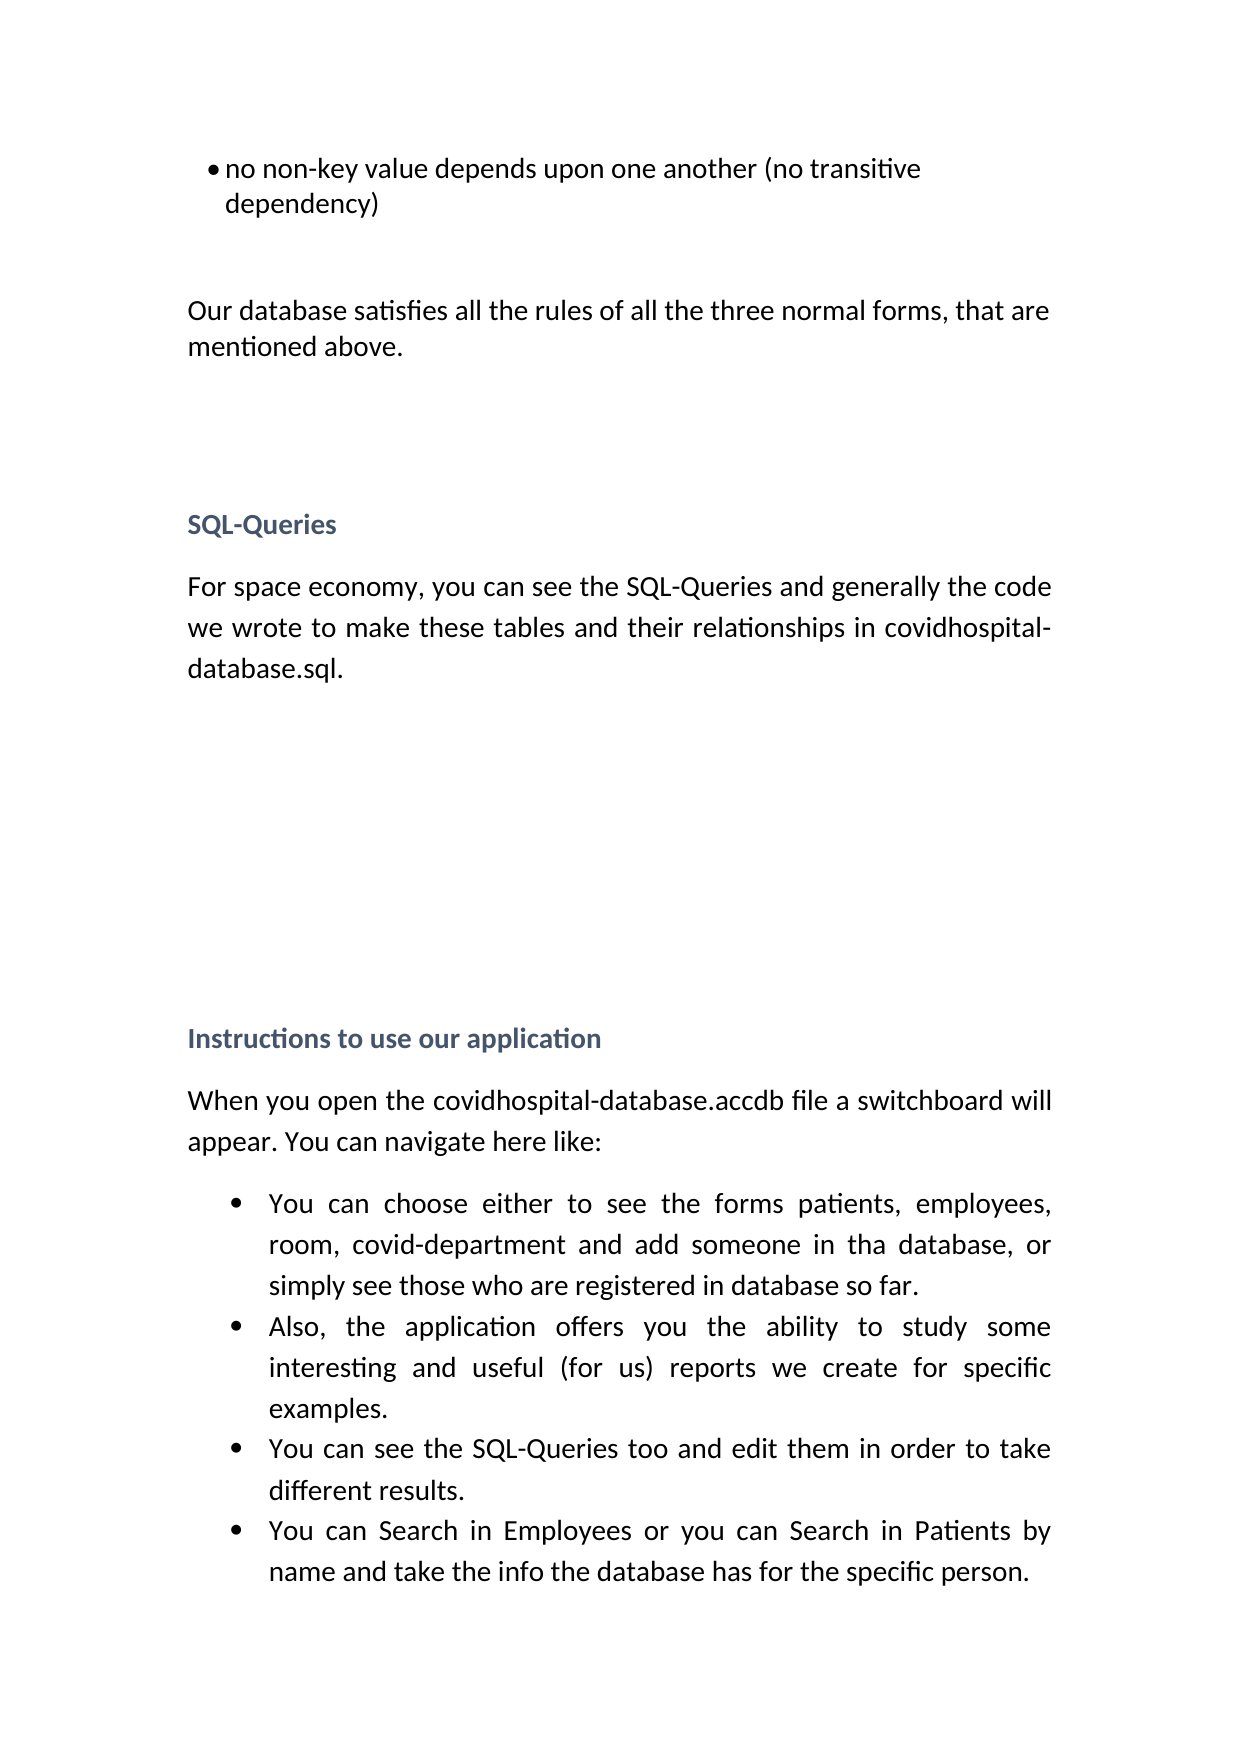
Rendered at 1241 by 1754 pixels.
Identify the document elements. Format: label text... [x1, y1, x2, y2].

text SQL-Queries [187, 506, 1053, 542]
text Our database satisfies all the rules of all the three normal forms, that are mentioned above. [187, 292, 1053, 364]
list Also, the application offers you the ability to study some interesting and useful (for us) reports we create for specific examples. [231, 1308, 1053, 1425]
text When you open the covidhospital-database.accdb file a switchboard will appear. You can navigate here like: [187, 1082, 1053, 1159]
list You can choose either to see the forms patients, employees, room, covid-department and add someone in tha database, or simply see those who are registered in database so far. [231, 1185, 1053, 1302]
list You can Search in Employees or you can Search in Patients by name and take the info the database has for the specific person. [231, 1512, 1053, 1589]
list You can see the SQL-Queries too and edit them in order to take different results. [231, 1431, 1053, 1507]
text For space economy, you can see the SQL-Queries and generally the code we wrote to make these tables and their relationships in covidhospital-database.sql. [187, 568, 1053, 686]
text Instructions to use our application [187, 1021, 1053, 1056]
list no non-key value depends upon one another (no transitive dependency) [206, 150, 1053, 221]
